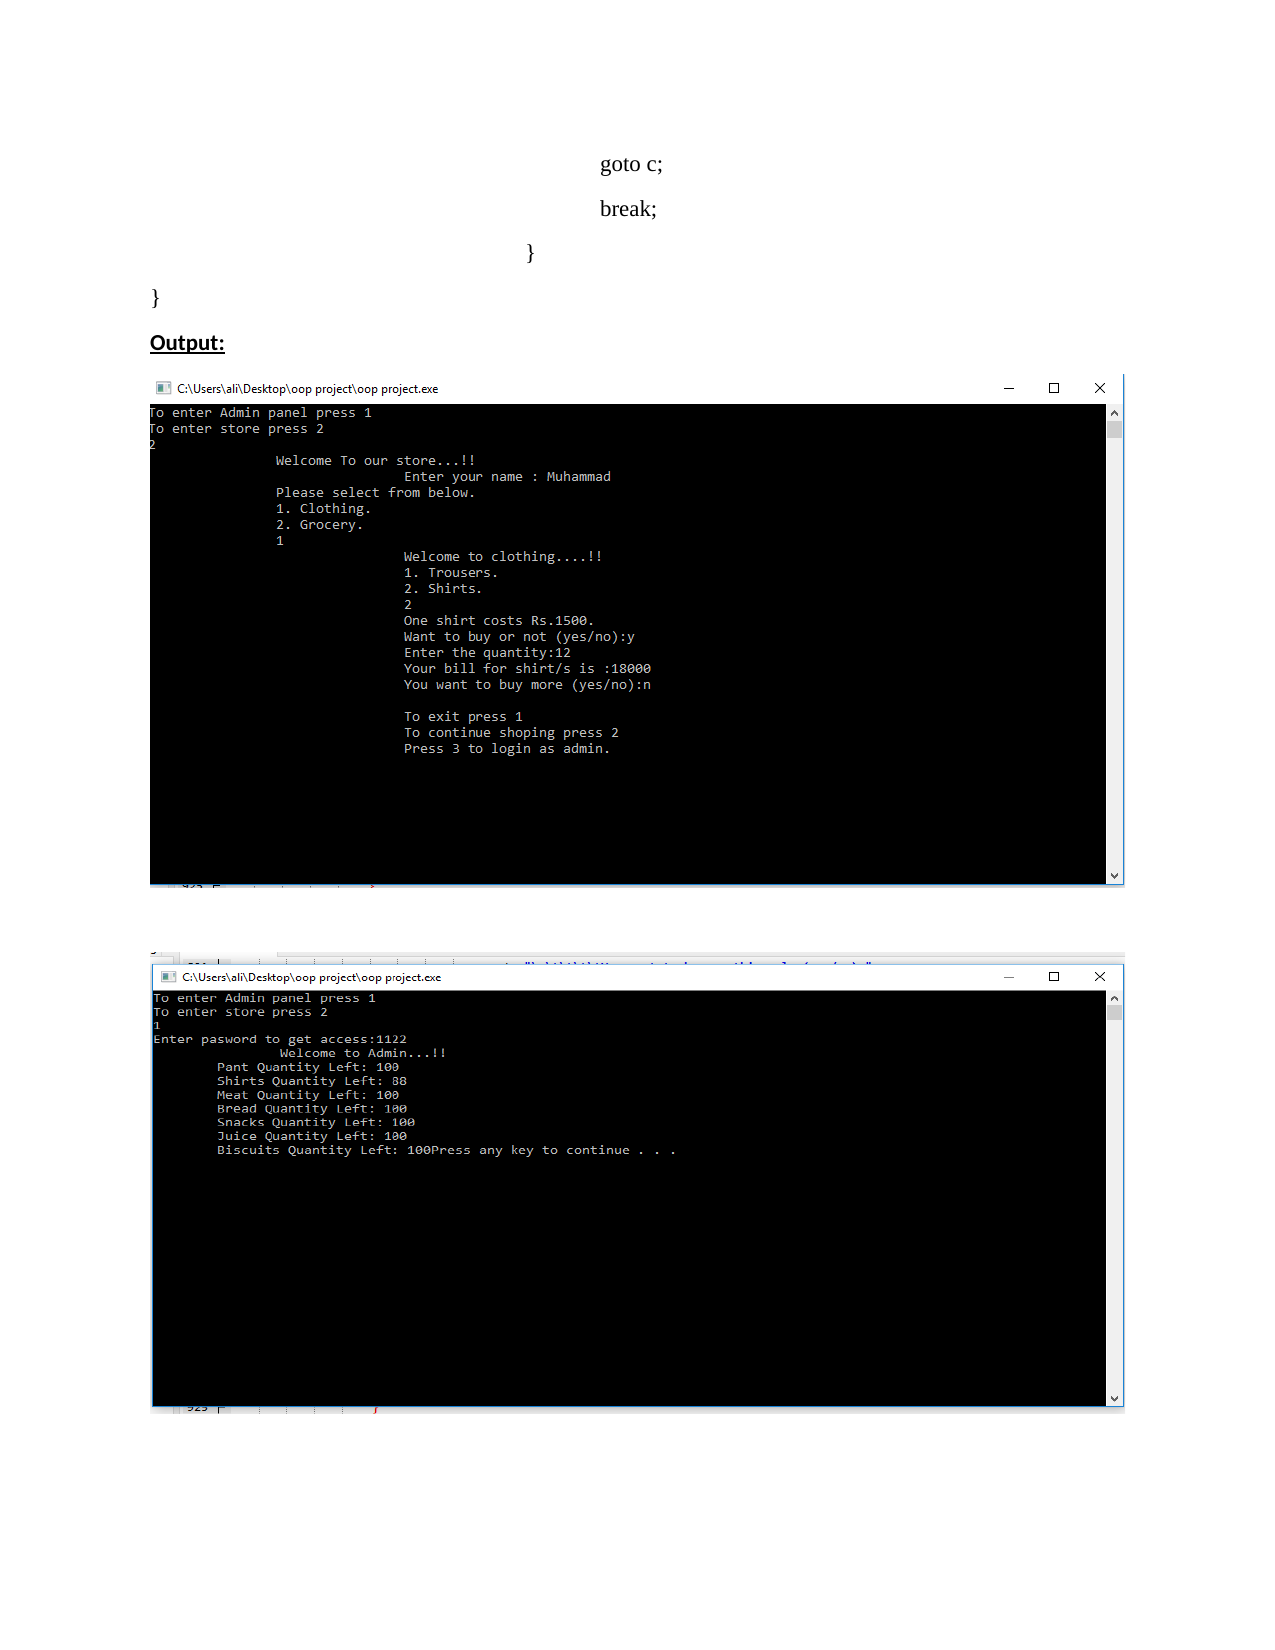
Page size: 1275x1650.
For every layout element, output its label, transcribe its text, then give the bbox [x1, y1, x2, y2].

text Output: [150, 328, 1125, 356]
picture [150, 374, 1125, 888]
text } [150, 284, 1125, 310]
text goto c; [150, 150, 1125, 176]
text break; [150, 194, 1125, 221]
text } [150, 239, 1125, 266]
picture [150, 952, 1125, 1414]
